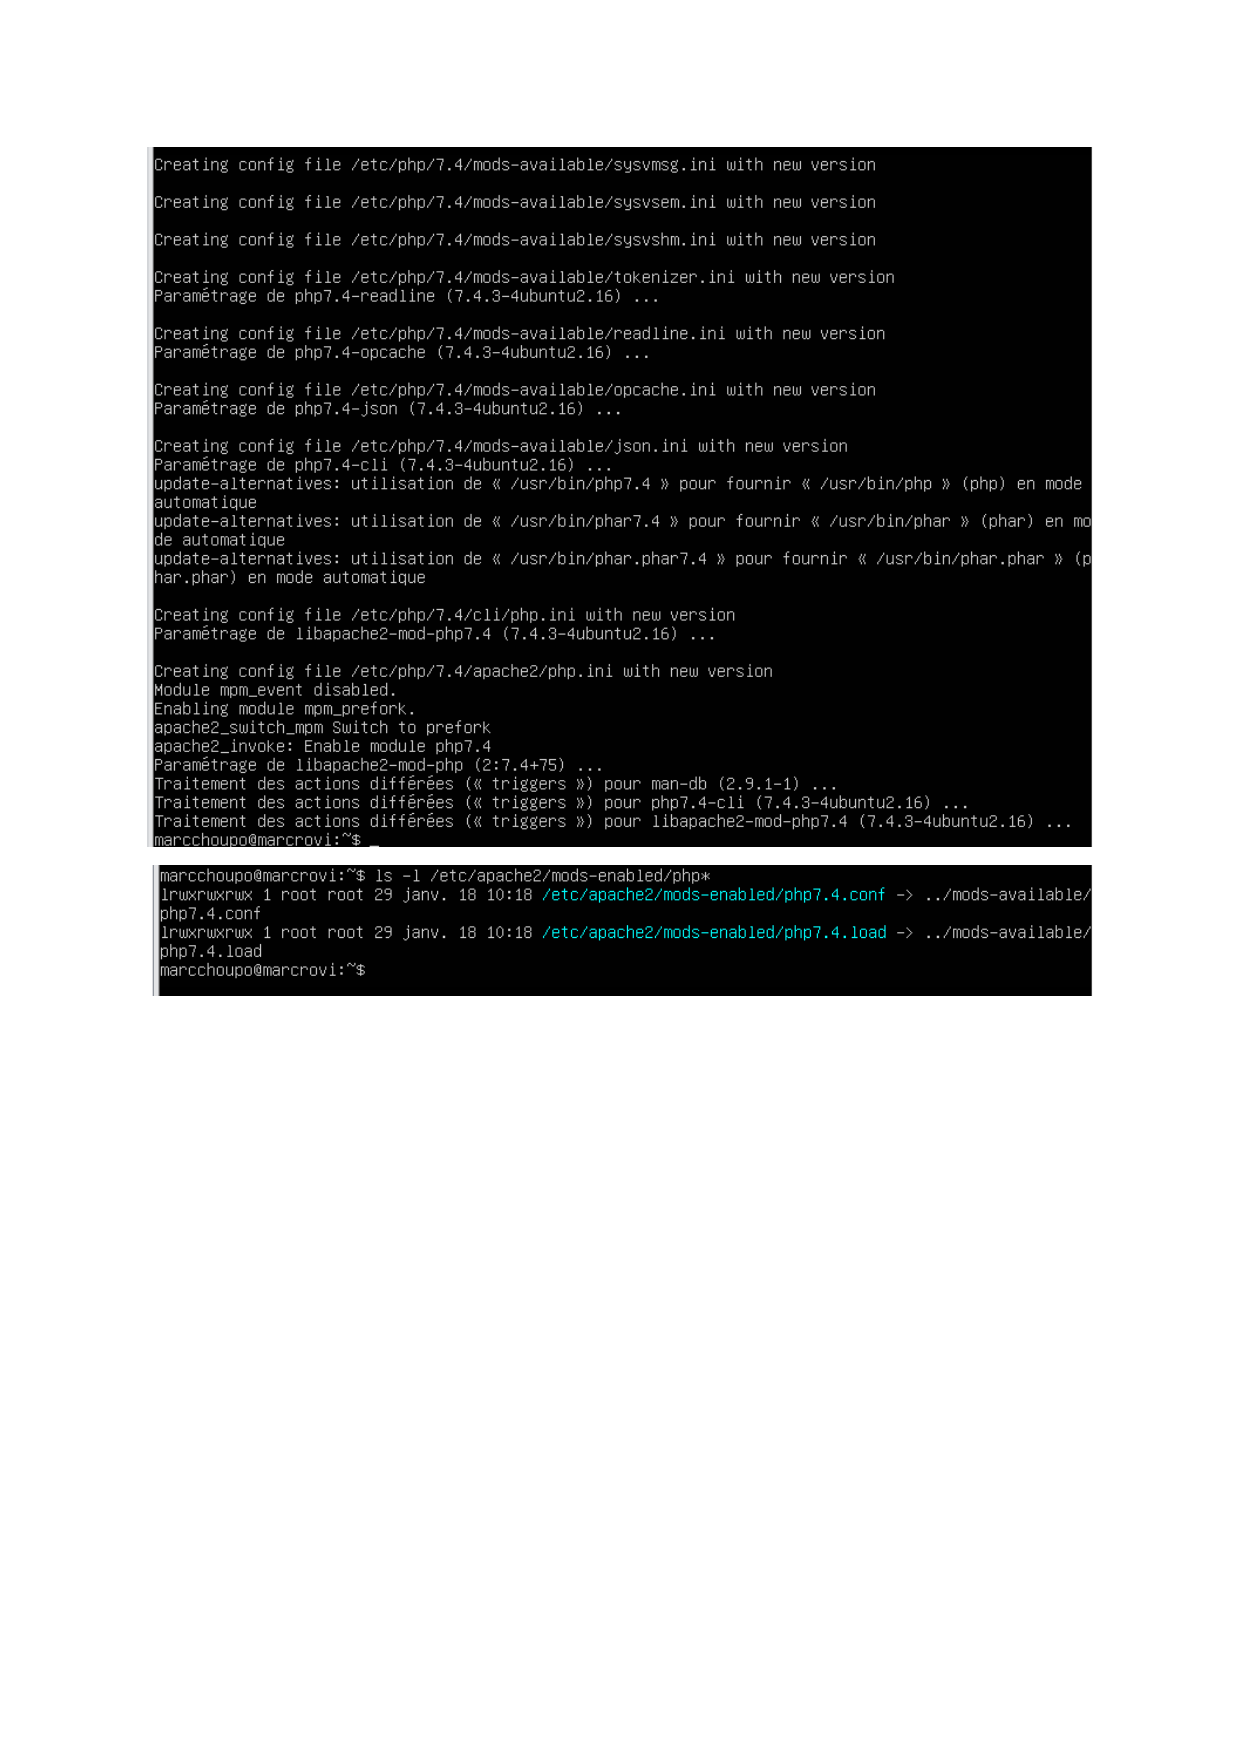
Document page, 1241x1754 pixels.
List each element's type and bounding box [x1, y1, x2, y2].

picture [147, 865, 1093, 996]
picture [147, 147, 1093, 847]
